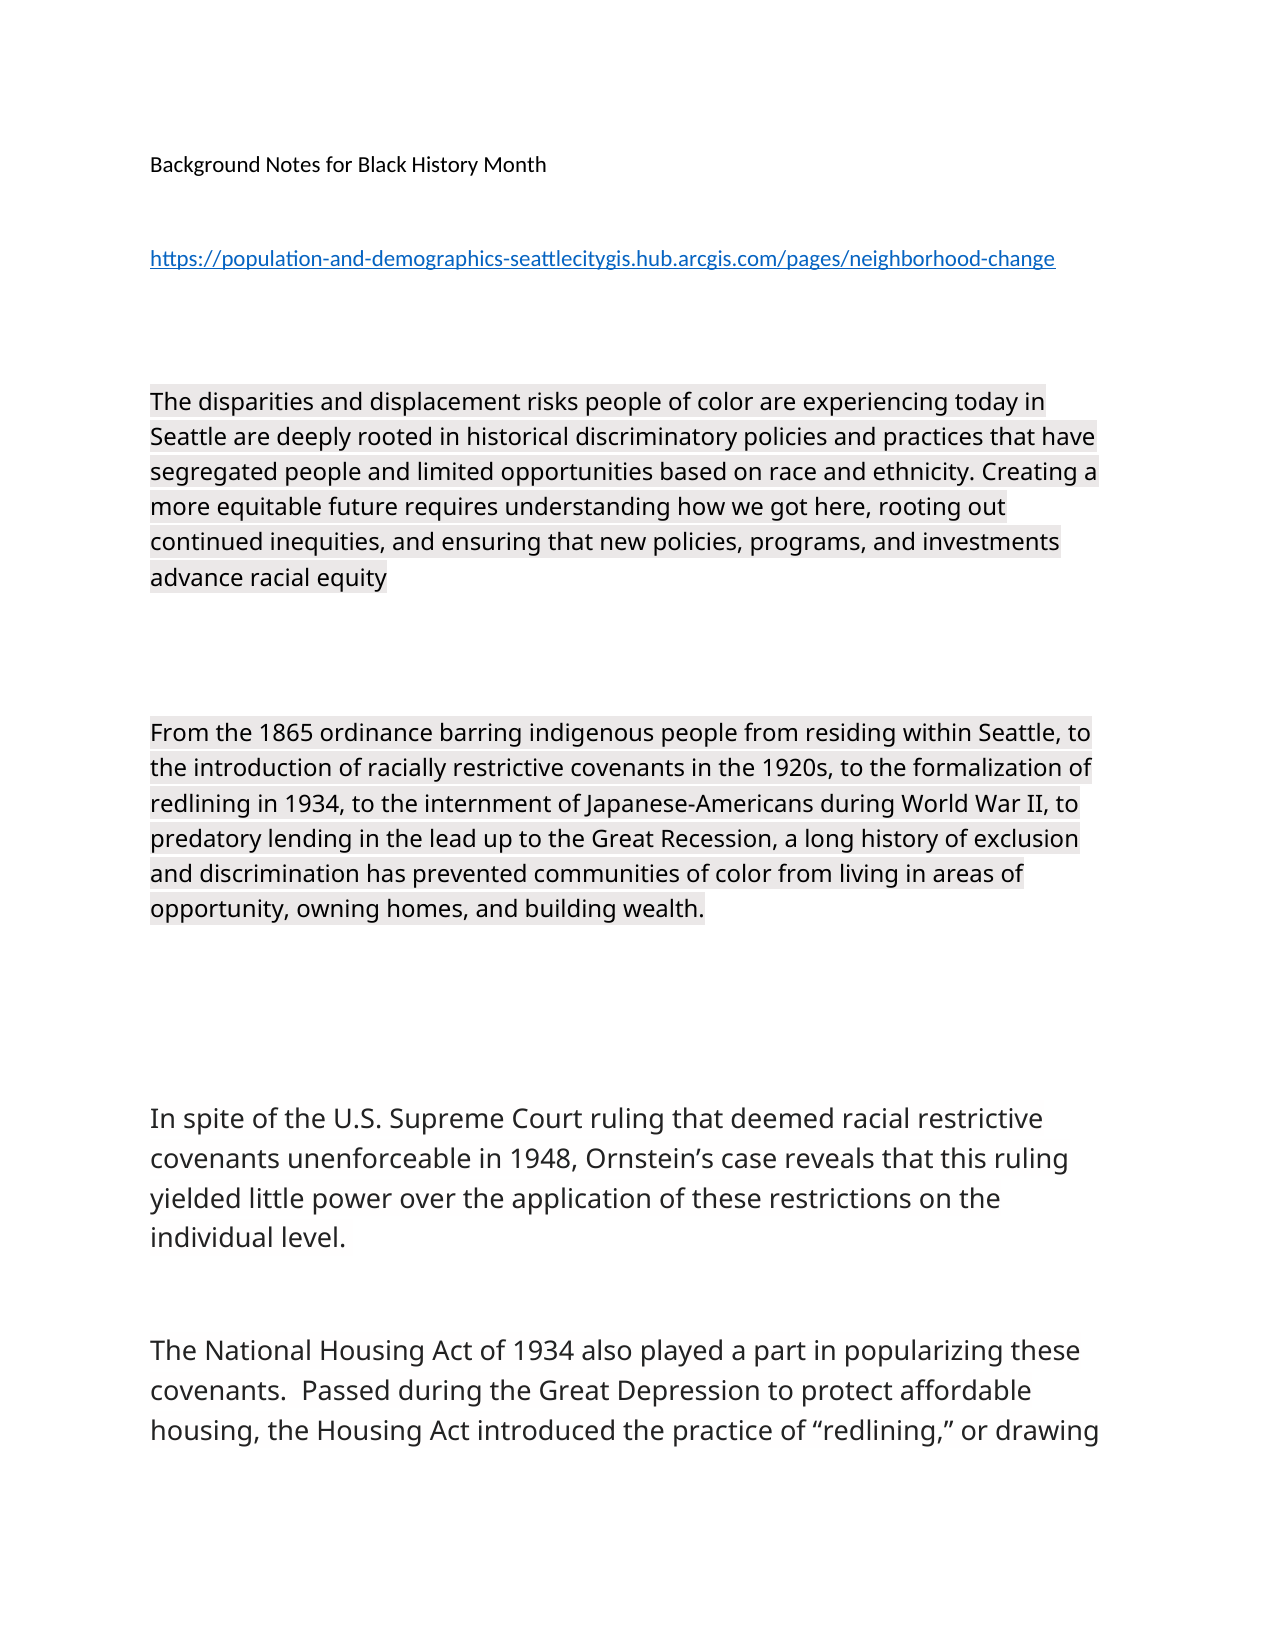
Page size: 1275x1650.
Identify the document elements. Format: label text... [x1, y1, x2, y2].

text The disparities and displacement risks people of color are experiencing today in Seattle are deeply rooted in historical discriminatory policies and practices that have segregated people and limited opportunities based on race and ethnicity. Creating a more equitable future requires understanding how we got here, rooting out continued inequities, and ensuring that new policies, programs, and investments advance racial equity [150, 384, 1125, 593]
text In spite of the U.S. Supreme Court ruling that deemed racial restrictive covenants unenforceable in 1948, Ornstein’s case reveals that this ruling yielded little power over the application of these restrictions on the individual level. [150, 1099, 1125, 1256]
text From the 1865 ordinance barring indigenous people from residing within Seattle, to the introduction of racially restrictive covenants in the 1920s, to the formalization of redlining in 1934, to the internment of Japanese-Americans during World War II, to predatory lending in the lead up to the Great Recession, a long history of exclusion and discrimination has prevented communities of color from living in areas of opportunity, owning homes, and building wealth. [150, 716, 1125, 925]
text Background Notes for Black History Month [150, 150, 1125, 178]
text https://population-and-demographics-seattlecitygis.hub.arcgis.com/pages/neighborhood-change [150, 244, 1125, 272]
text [150, 1332, 1125, 1448]
